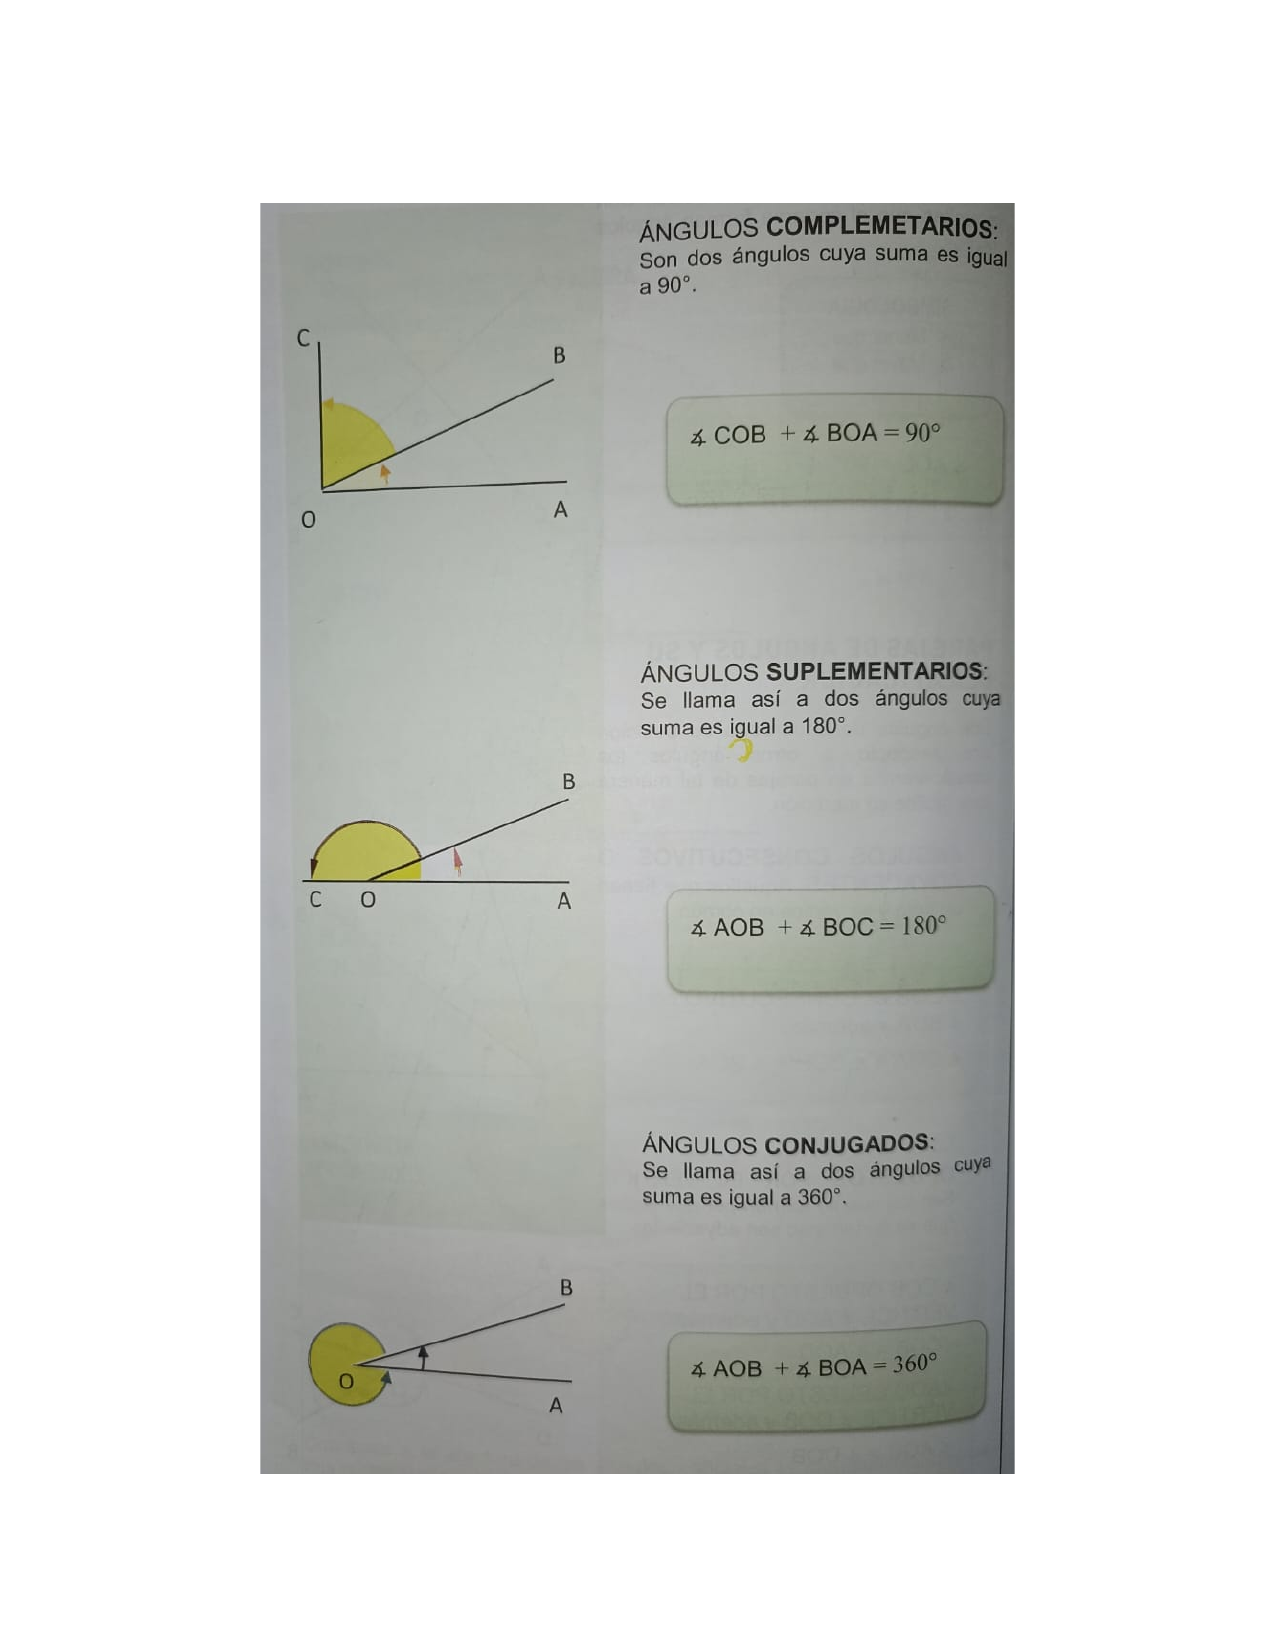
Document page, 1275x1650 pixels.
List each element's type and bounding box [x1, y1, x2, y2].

picture [260, 203, 1015, 1474]
